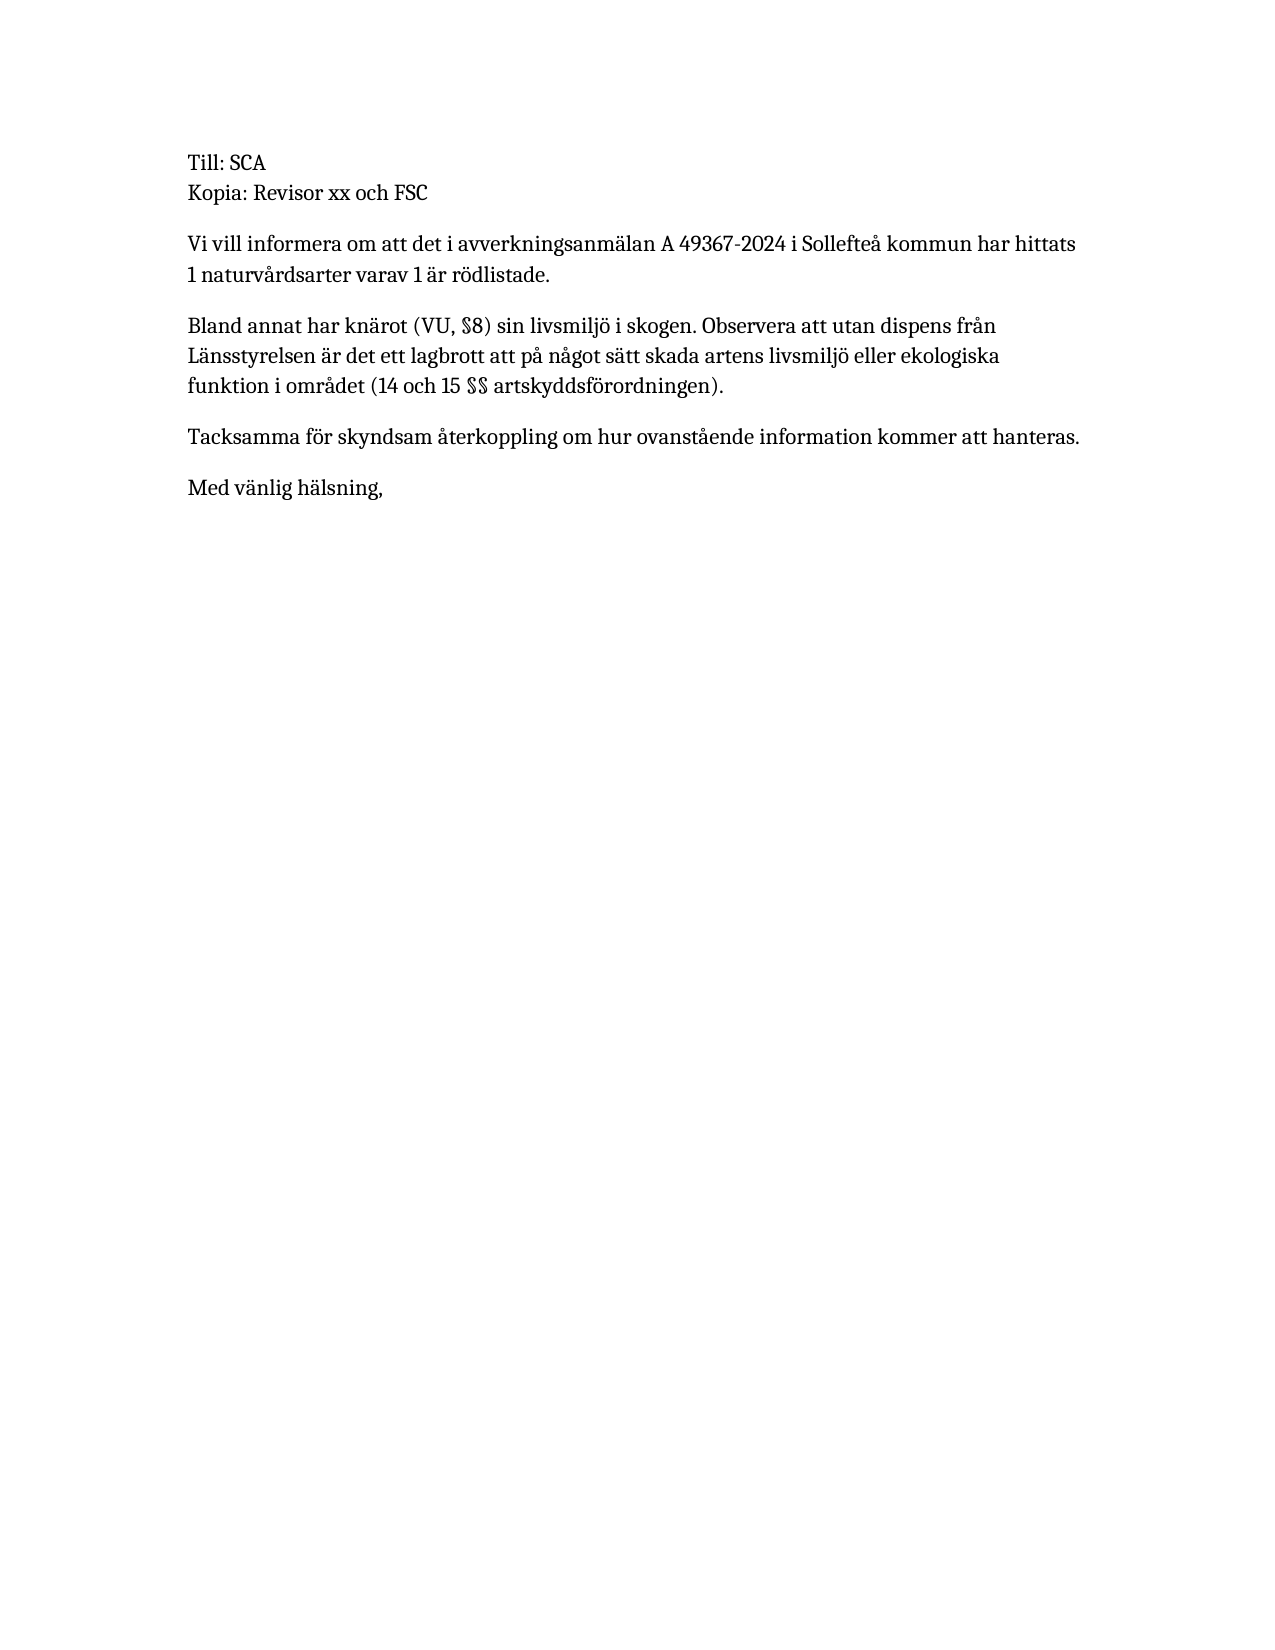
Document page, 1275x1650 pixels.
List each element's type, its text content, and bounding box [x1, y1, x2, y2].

text Vi vill informera om att det i avverkningsanmälan A 49367-2024 i Sollefteå kommun har hittats 1 naturvårdsarter varav 1 är rödlistade. [187, 231, 1087, 288]
text Bland annat har knärot (VU, §8) sin livsmiljö i skogen. Observera att utan dispens från Länsstyrelsen är det ett lagbrott att på något sätt skada artens livsmiljö eller ekologiska funktion i området (14 och 15 §§ artskyddsförordningen). [187, 312, 1087, 399]
text Med vänlig hälsning, [187, 475, 1087, 532]
text Till: SCA Kopia: Revisor xx och FSC [187, 150, 1087, 207]
text Tacksamma för skyndsam återkoppling om hur ovanstående information kommer att hanteras. [187, 424, 1087, 450]
